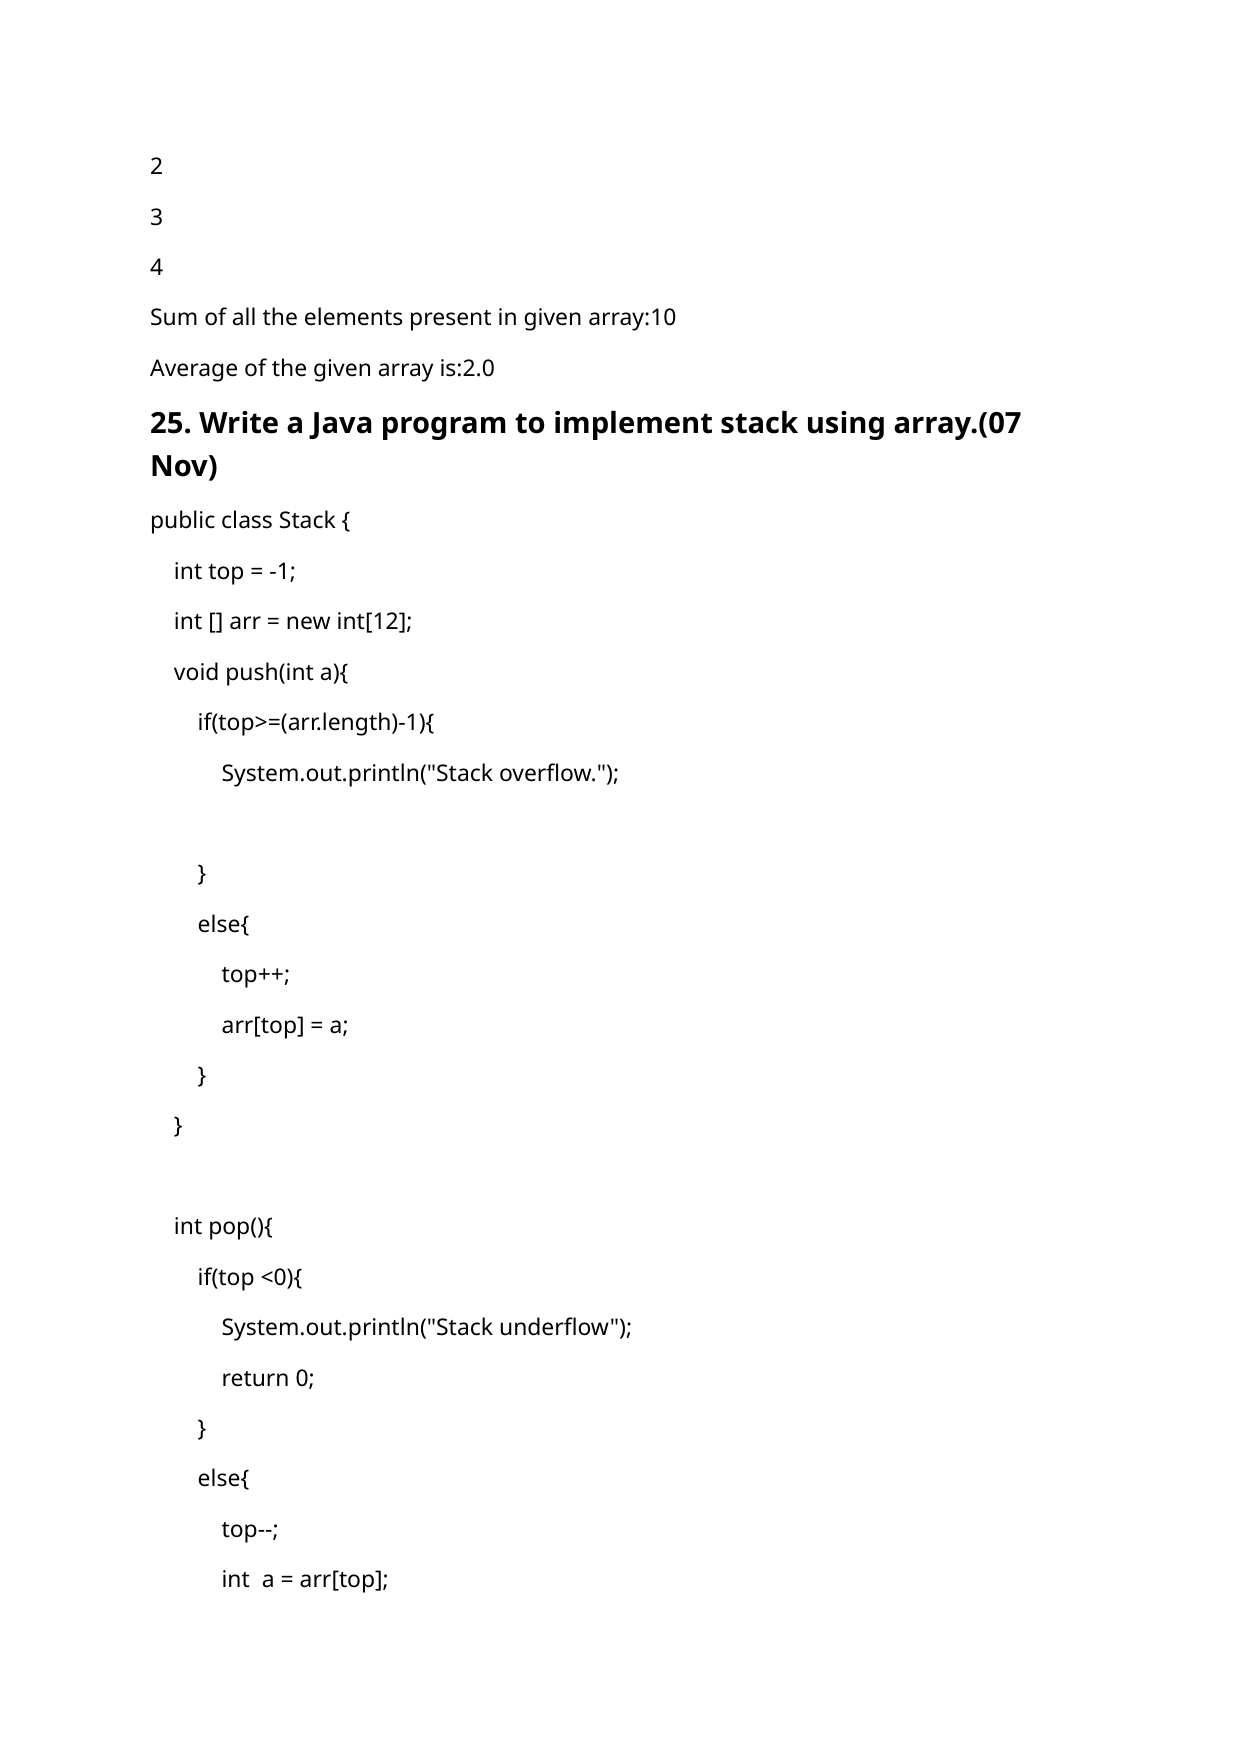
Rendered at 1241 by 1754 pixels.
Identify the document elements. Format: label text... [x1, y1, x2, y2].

text top++; [150, 958, 1090, 989]
text int [] arr = new int[12]; [150, 605, 1090, 636]
text else{ [150, 1462, 1090, 1493]
text void push(int a){ [150, 656, 1090, 687]
text top--; [150, 1513, 1090, 1544]
text Average of the given array is:2.0 [150, 352, 1090, 383]
text System.out.println("Stack overflow."); [150, 756, 1090, 788]
text Sum of all the elements present in given array:10 [150, 301, 1090, 332]
text 3 [150, 200, 1090, 232]
text int a = arr[top]; [150, 1563, 1090, 1594]
text if(top <0){ [150, 1261, 1090, 1292]
text 4 [150, 251, 1090, 282]
text public class Stack { [150, 504, 1090, 536]
text 2 [150, 150, 1090, 181]
text if(top>=(arr.length)-1){ [150, 706, 1090, 737]
text int top = -1; [150, 555, 1090, 586]
text System.out.println("Stack underflow"); [150, 1311, 1090, 1342]
text } [150, 1412, 1090, 1443]
text } [150, 857, 1090, 888]
text return 0; [150, 1361, 1090, 1393]
text else{ [150, 908, 1090, 939]
text } [150, 1059, 1090, 1090]
text 25. Write a Java program to implement stack using array.(07 Nov) [150, 402, 1090, 484]
text arr[top] = a; [150, 1008, 1090, 1040]
text int pop(){ [150, 1210, 1090, 1241]
text } [150, 1109, 1090, 1141]
